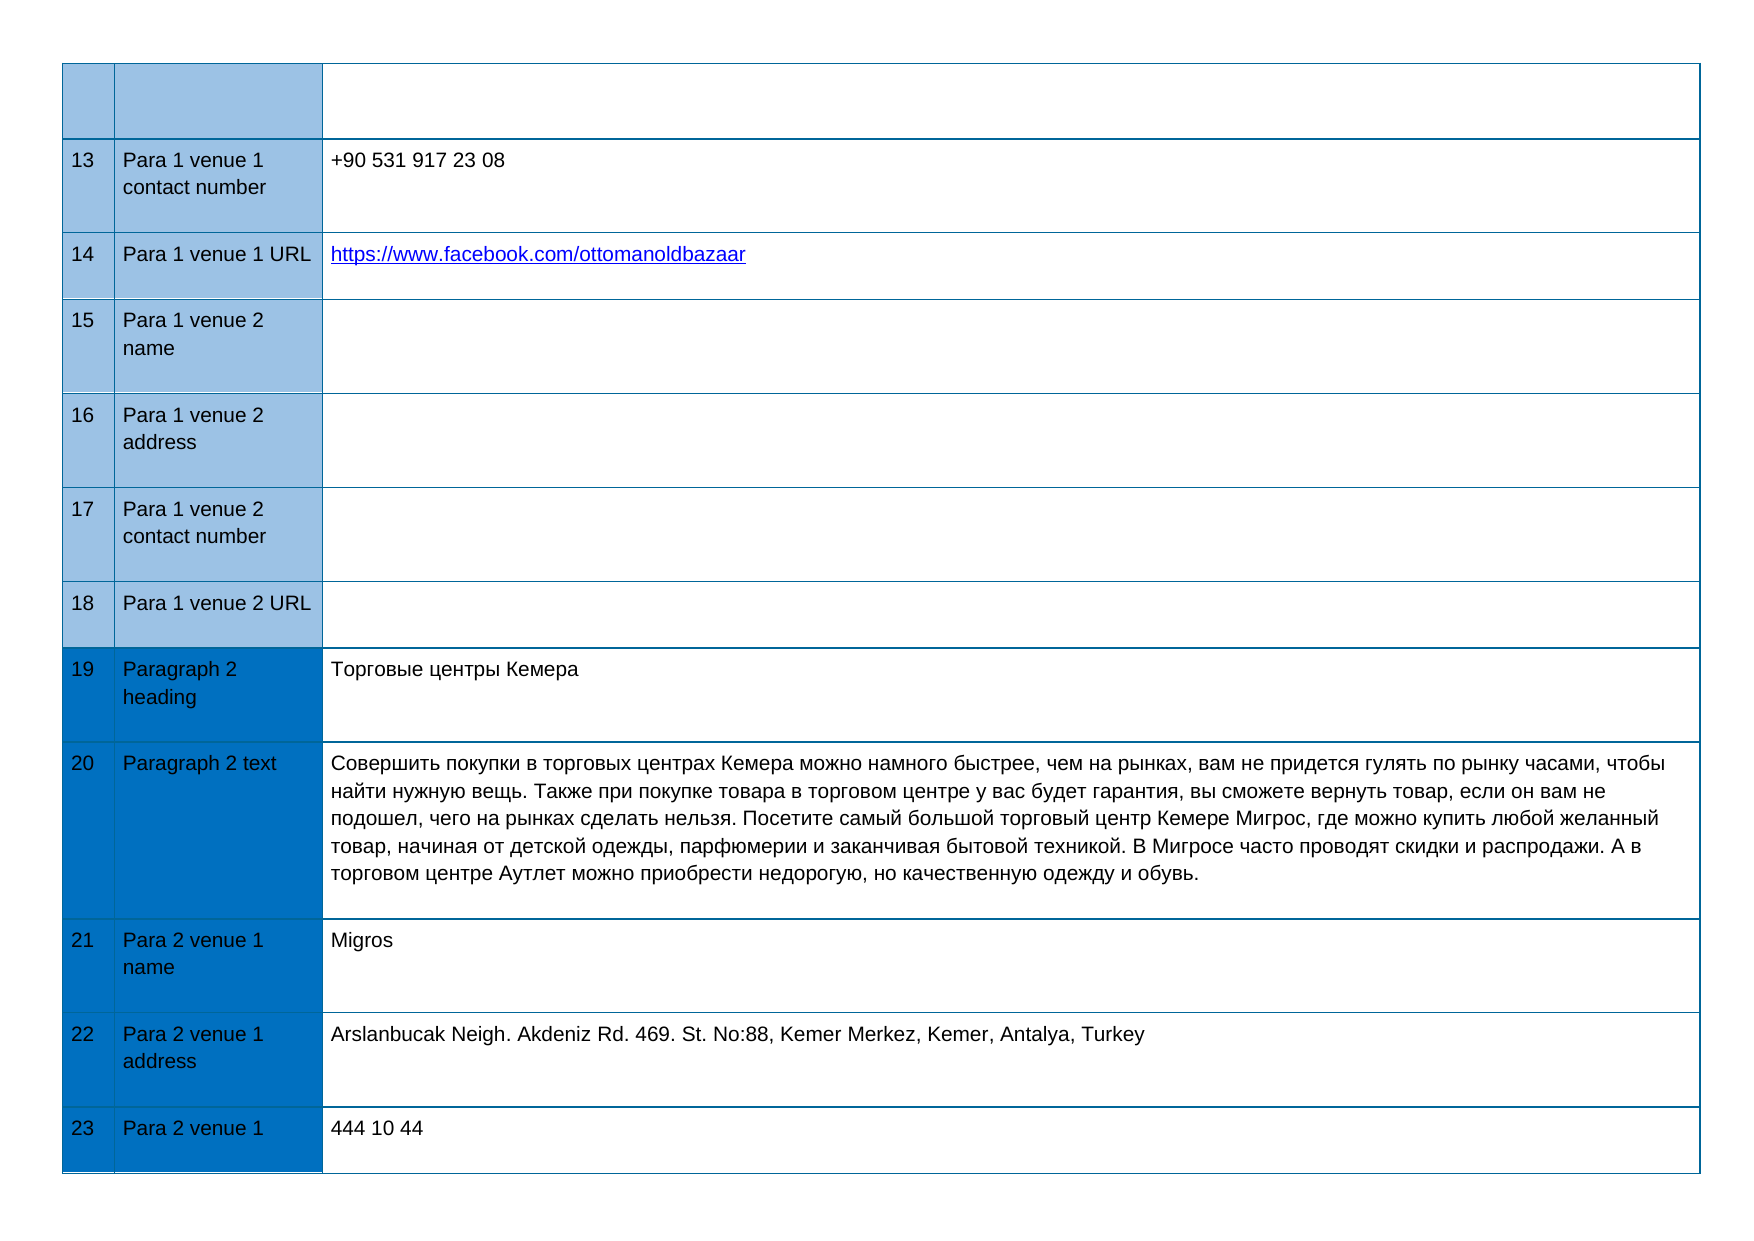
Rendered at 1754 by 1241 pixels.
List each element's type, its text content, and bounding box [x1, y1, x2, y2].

table_cell Paragraph 2 heading [115, 649, 322, 741]
table_cell Para 1 venue 1 URL [115, 233, 322, 298]
table_cell +90 531 917 23 08 [323, 140, 1699, 232]
table_cell 16 [63, 394, 114, 487]
table_cell [323, 582, 1699, 647]
table_cell 13 [63, 140, 114, 232]
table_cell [323, 64, 1699, 138]
table_cell 444 10 44 [323, 1108, 1699, 1172]
table_cell [323, 488, 1699, 581]
table_cell 23 [63, 1108, 114, 1172]
table_cell Migros [323, 920, 1699, 1012]
table_cell Arslanbucak Neigh. Akdeniz Rd. 469. St. No:88, Kemer Merkez, Kemer, Antalya, Turkey [323, 1013, 1699, 1106]
table_cell Para 1 venue 2 address [115, 394, 322, 487]
table_cell 20 [63, 743, 114, 918]
table_cell 15 [63, 300, 114, 392]
table_cell Торговые центры Кемера [323, 649, 1699, 741]
table_cell Para 1 venue 2 contact number [115, 488, 322, 581]
table_cell 17 [63, 488, 114, 581]
table_cell Para 1 venue 2 URL [115, 582, 322, 647]
table_cell 21 [63, 920, 114, 1012]
table_cell Para 2 venue 1 address [115, 1013, 322, 1106]
table_cell Para 2 venue 1 name [115, 920, 322, 1012]
table_cell 18 [63, 582, 114, 647]
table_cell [115, 64, 322, 138]
table_cell [323, 300, 1699, 392]
table_cell 22 [63, 1013, 114, 1106]
table_cell 14 [63, 233, 114, 298]
table_cell 12 [63, 64, 114, 138]
table_cell Para 1 venue 2 name [115, 300, 322, 392]
table_cell [323, 394, 1699, 487]
table_cell Para 1 venue 1 contact number [115, 140, 322, 232]
table_cell Paragraph 2 text [115, 743, 322, 918]
table_cell 19 [63, 649, 114, 741]
table_cell https://www.facebook.com/ottomanoldbazaar [323, 233, 1699, 298]
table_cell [115, 1108, 322, 1172]
table_cell Совершить покупки в торговых центрах Кемера можно намного быстрее, чем на рынках, вам не придется гулять по рынку часами, чтобы найти нужную вещь. Также при покупке товара в торговом центре у вас будет гарантия, вы сможете вернуть товар, если он вам не подошел, чего на рынках сделать нельзя. Посетите самый большой торговый центр Кемере Мигрос, где можно купить любой желанный товар, начиная от детской одежды, парфюмерии и заканчивая бытовой техникой. В Мигросе часто проводят скидки и распродажи. А в торговом центре Аутлет можно приобрести недорогую, но качественную одежду и обувь. [323, 743, 1699, 918]
